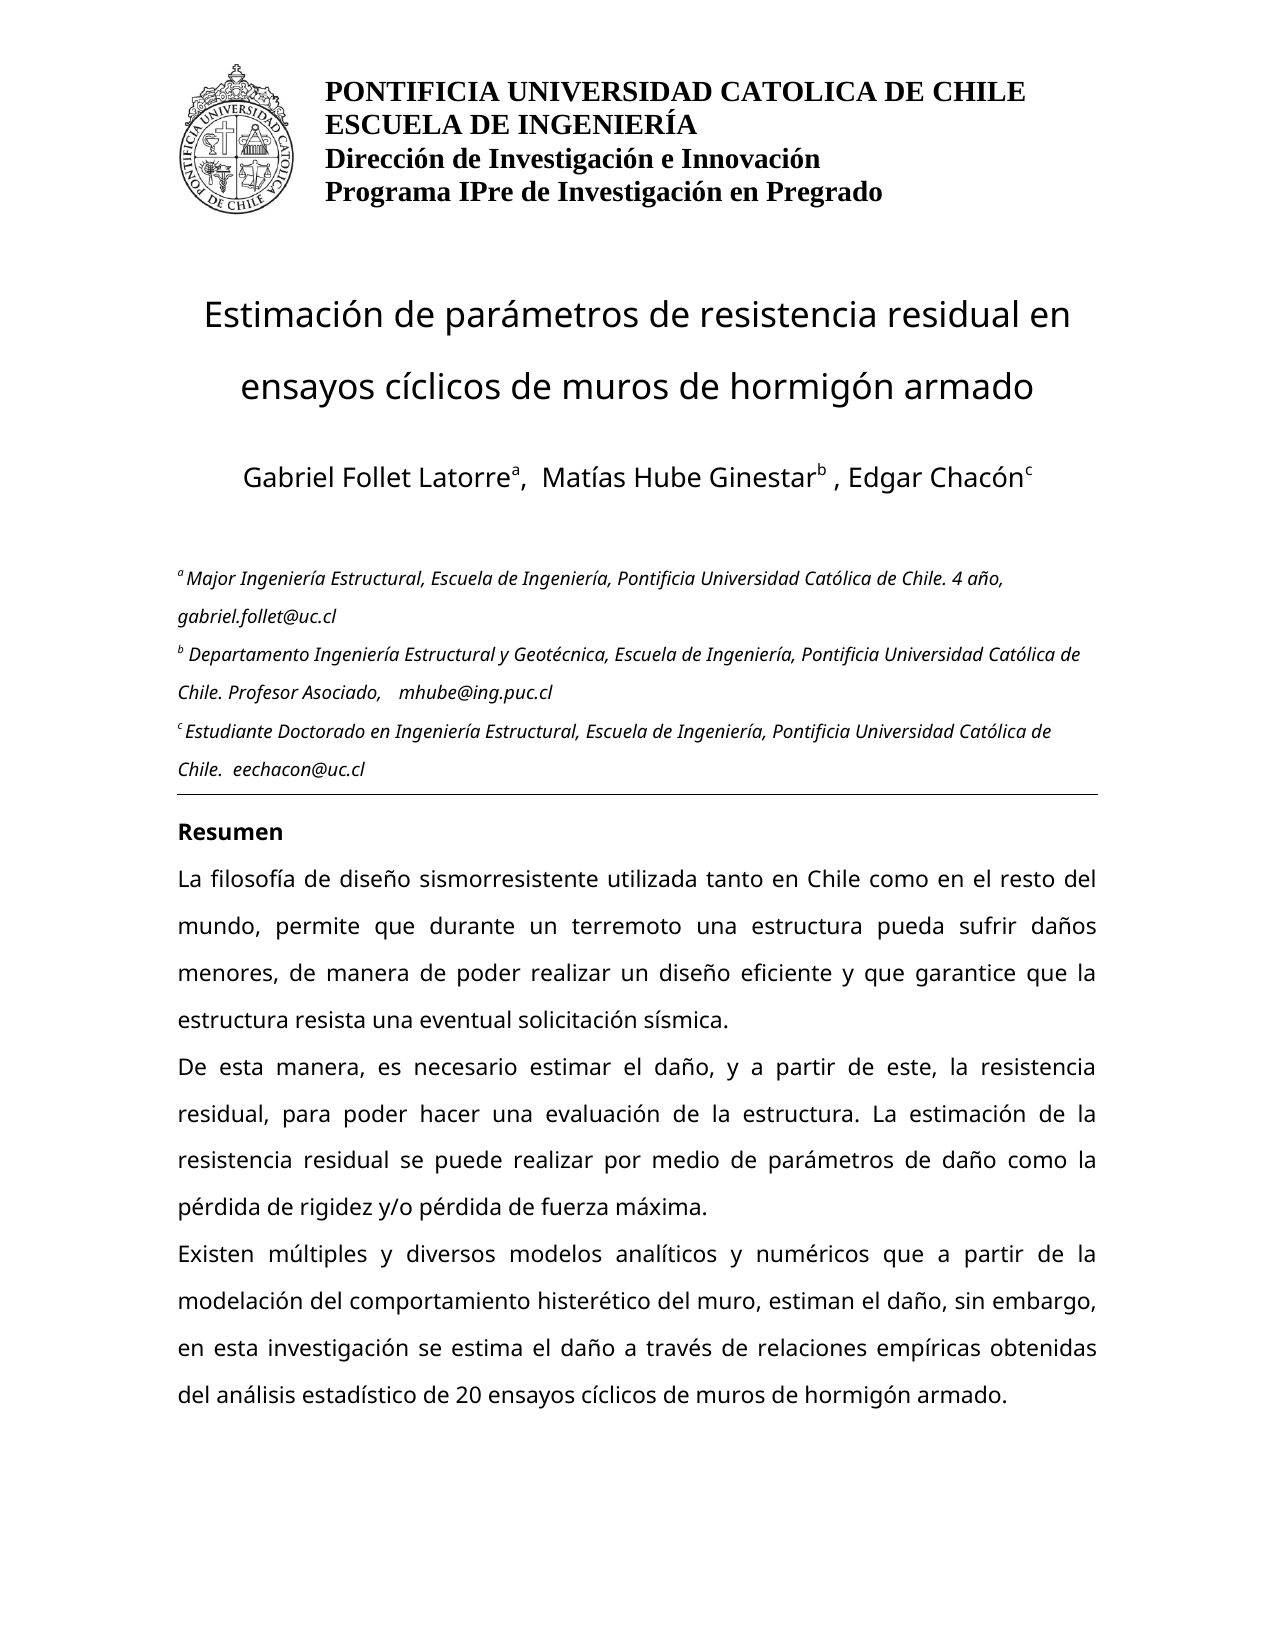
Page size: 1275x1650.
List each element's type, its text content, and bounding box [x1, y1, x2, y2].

text La filosofía de diseño sismorresistente utilizada tanto en Chile como en el resto del mundo, permite que durante un terremoto una estructura pueda sufrir daños menores, de manera de poder realizar un diseño eficiente y que garantice que la estructura resista una eventual solicitación sísmica. [177, 863, 1098, 1035]
text De esta manera, es necesario estimar el daño, y a partir de este, la resistencia residual, para poder hacer una evaluación de la estructura. La estimación de la resistencia residual se puede realizar por medio de parámetros de daño como la pérdida de rigidez y/o pérdida de fuerza máxima. [177, 1051, 1098, 1222]
text Existen múltiples y diversos modelos analíticos y numéricos que a partir de la modelación del comportamiento histerético del muro, estiman el daño, sin embargo, en esta investigación se estima el daño a través de relaciones empíricas obtenidas del análisis estadístico de 20 ensayos cíclicos de muros de hormigón armado. [177, 1238, 1098, 1410]
text Gabriel Follet Latorrea, Matías Hube Ginestarb , Edgar Chacónc [177, 459, 1098, 496]
title Estimación de parámetros de resistencia residual en ensayos cíclicos de muros de hormigón armado [177, 289, 1098, 410]
text b Departamento Ingeniería Estructural y Geotécnica, Escuela de Ingeniería, Pontificia Universidad Católica de Chile. Profesor Asociado, mhube@ing.puc.cl [177, 641, 1098, 705]
picture [177, 60, 294, 217]
text c Estudiante Doctorado en Ingeniería Estructural, Escuela de Ingeniería, Pontificia Universidad Católica de Chile. eechacon@uc.cl [177, 718, 1098, 782]
text a Major Ingeniería Estructural, Escuela de Ingeniería, Pontificia Universidad Católica de Chile. 4 año, gabriel.follet@uc.cl [177, 565, 1098, 629]
text Resumen [177, 795, 1098, 847]
